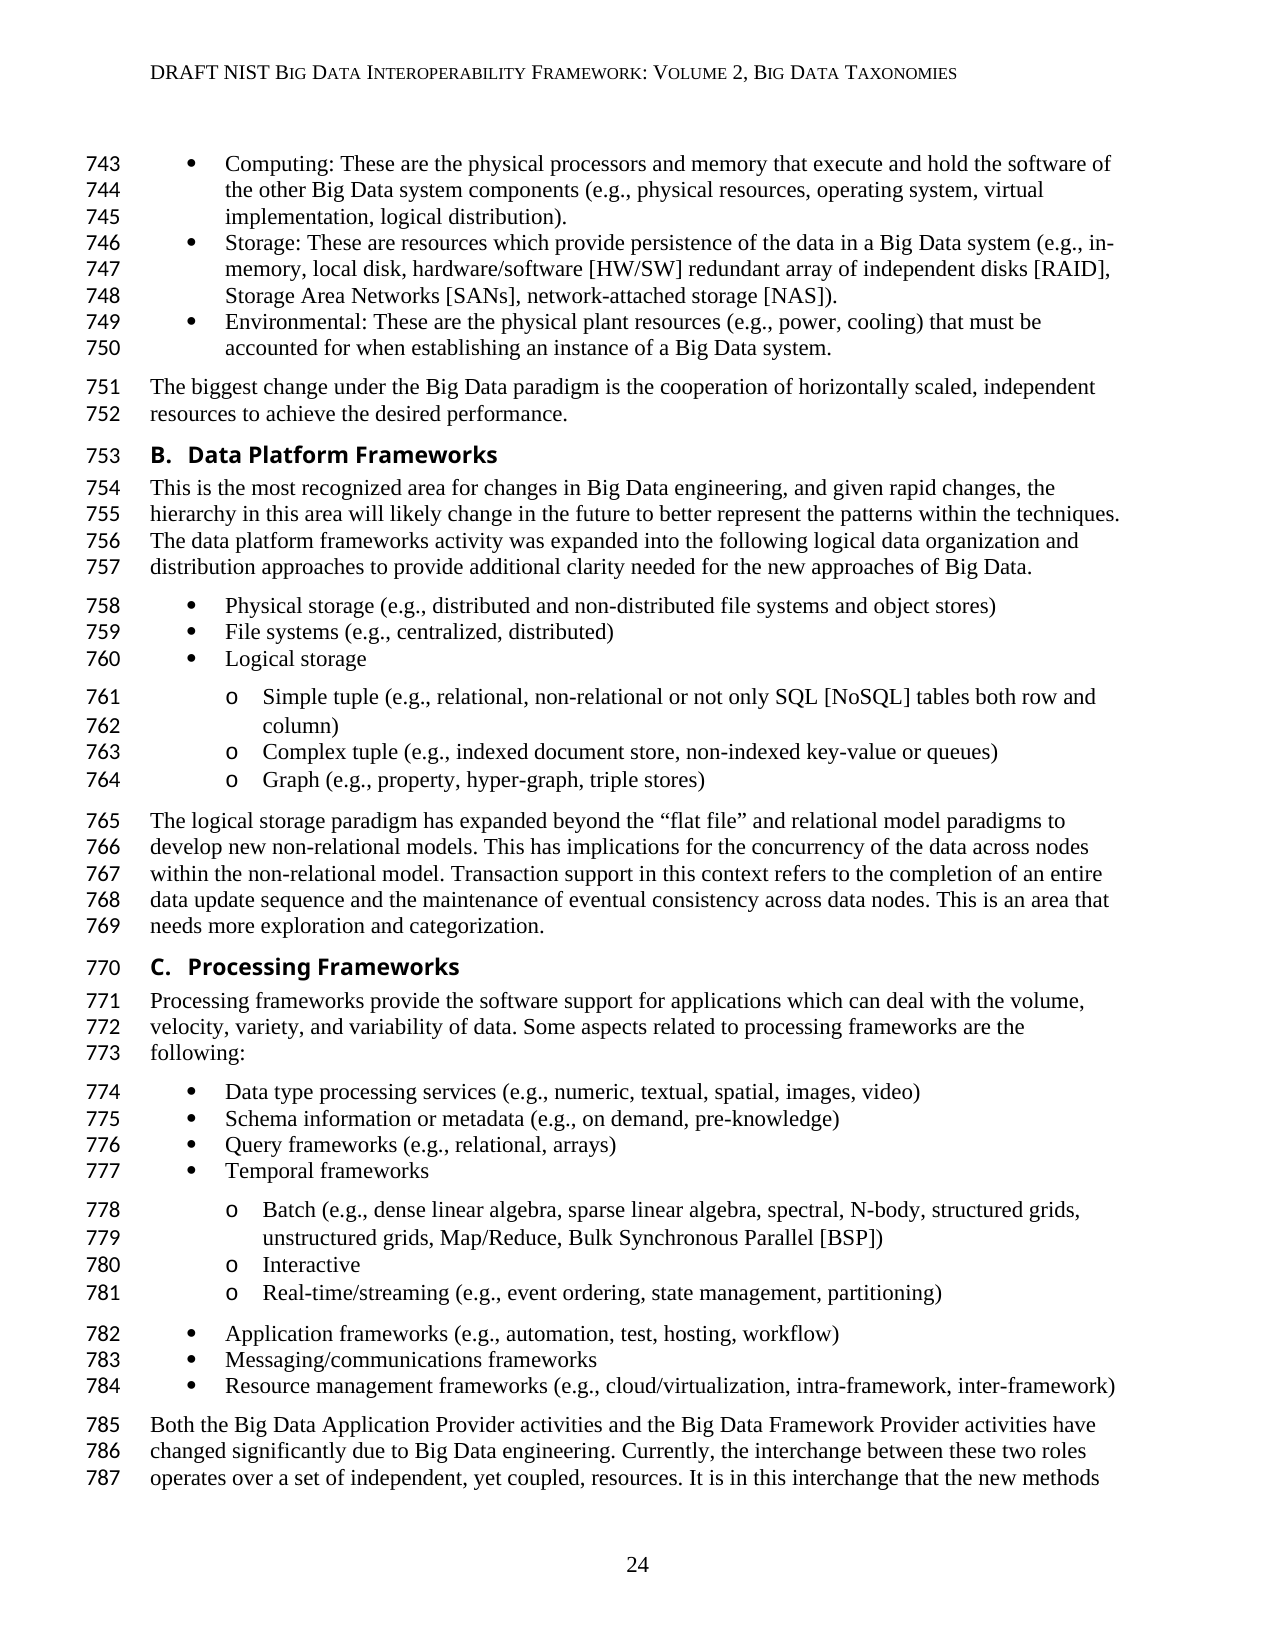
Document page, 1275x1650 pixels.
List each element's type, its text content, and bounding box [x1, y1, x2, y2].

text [150, 1411, 1125, 1490]
list Resource management frameworks (e.g., cloud/virtualization, intra-framework, inter-framework) [187, 1372, 1125, 1399]
list Storage: These are resources which provide persistence of the data in a Big Data system (e.g., in-memory, local disk, hardware/software [HW/SW] redundant array of independent disks [RAID], Storage Area Networks [SANs], network-attached storage [NAS]). [187, 229, 1125, 308]
list Schema information or metadata (e.g., on demand, pre-knowledge) [187, 1104, 1125, 1131]
list Query frameworks (e.g., relational, arrays) [187, 1131, 1125, 1157]
text This is the most recognized area for changes in Big Data engineering, and given rapid changes, the hierarchy in this area will likely change in the future to better represent the patterns within the techniques. The data platform frameworks activity was expanded into the following logical data organization and distribution approaches to provide additional clarity needed for the new approaches of Big Data. [150, 474, 1125, 579]
list Temporal frameworks [187, 1157, 1125, 1184]
list Batch (e.g., dense linear algebra, sparse linear algebra, spectral, N-body, structured grids, unstructured grids, Map/Reduce, Bulk Synchronous Parallel [BSP]) [225, 1196, 1125, 1251]
list Interactive [225, 1251, 1125, 1279]
list Application frameworks (e.g., automation, test, hosting, workflow) [187, 1320, 1125, 1346]
text The biggest change under the Big Data paradigm is the cooperation of horizontally scaled, independent resources to achieve the desired performance. [150, 373, 1125, 426]
list Environmental: These are the physical plant resources (e.g., power, cooling) that must be accounted for when establishing an instance of a Big Data system. [187, 308, 1125, 361]
list File systems (e.g., centralized, distributed) [187, 618, 1125, 644]
text The logical storage paradigm has expanded beyond the “flat file” and relational model paradigms to develop new non-relational models. This has implications for the concurrency of the data across nodes within the non-relational model. Transaction support in this context refers to the completion of an entire data update sequence and the maintenance of eventual consistency across data nodes. This is an area that needs more exploration and categorization. [150, 807, 1125, 939]
list Graph (e.g., property, hyper-graph, triple stores) [225, 766, 1125, 794]
list Data type processing services (e.g., numeric, textual, spatial, images, video) [187, 1078, 1125, 1104]
text Processing frameworks provide the software support for applications which can deal with the volume, velocity, variety, and variability of data. Some aspects related to processing frameworks are the following: [150, 987, 1125, 1066]
list Simple tuple (e.g., relational, non-relational or not only SQL [NoSQL] tables both row and column) [225, 683, 1125, 738]
list Real-time/streaming (e.g., event ordering, state management, partitioning) [225, 1279, 1125, 1307]
list Complex tuple (e.g., indexed document store, non-indexed key-value or queues) [225, 738, 1125, 766]
list Computing: These are the physical processors and memory that execute and hold the software of the other Big Data system components (e.g., physical resources, operating system, virtual implementation, logical distribution). [187, 150, 1125, 229]
list Logical storage [187, 644, 1125, 671]
list Physical storage (e.g., distributed and non-distributed file systems and object stores) [187, 592, 1125, 618]
list Data Platform Frameworks [150, 438, 1125, 470]
list Messaging/communications frameworks [187, 1346, 1125, 1372]
list Processing Frameworks [150, 951, 1125, 982]
